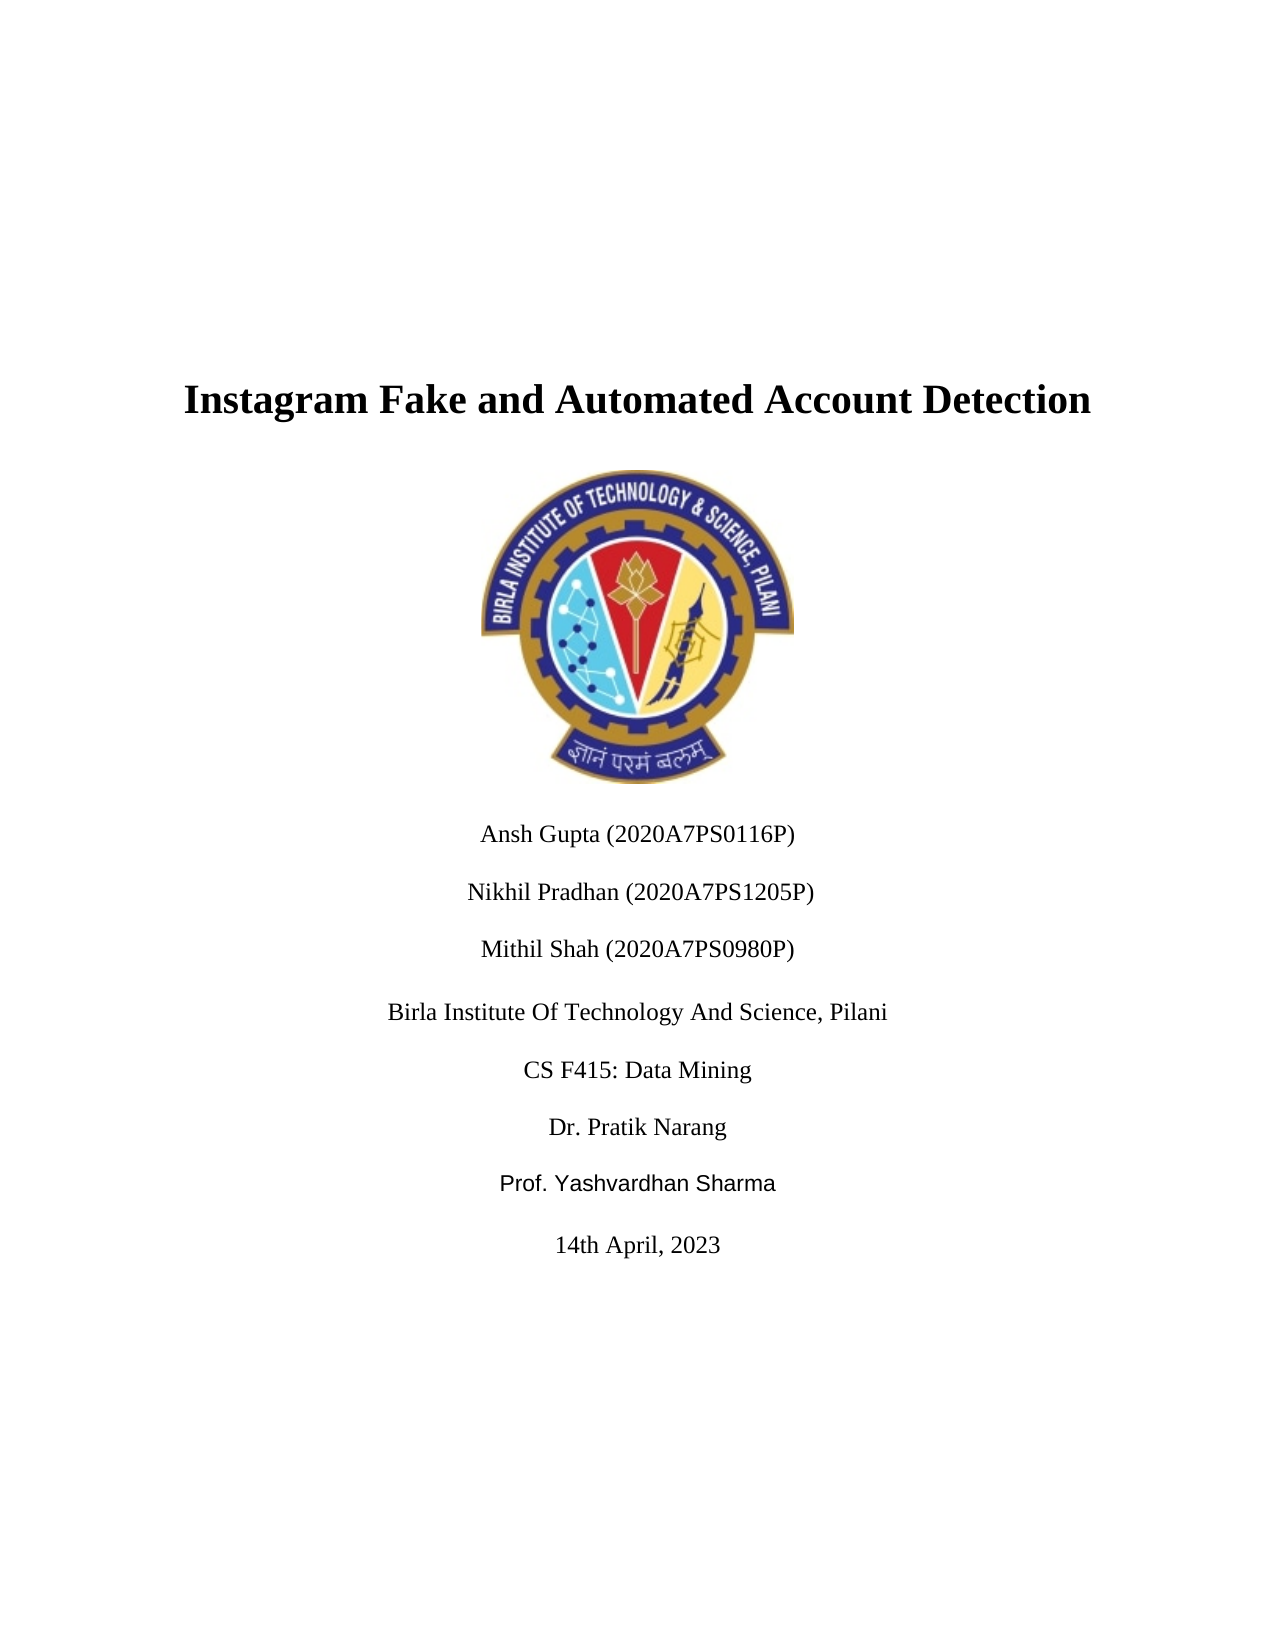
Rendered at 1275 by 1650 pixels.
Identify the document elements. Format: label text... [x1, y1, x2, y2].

text Ansh Gupta (2020A7PS0116P) [150, 819, 1125, 848]
title Instagram Fake and Automated Account Detection [150, 375, 1125, 423]
text Nikhil Pradhan (2020A7PS1205P) [150, 877, 1125, 906]
picture [481, 470, 794, 784]
subtitle Birla Institute Of Technology And Science, Pilani [150, 997, 1125, 1026]
subtitle 14th April, 2023 [150, 1230, 1125, 1259]
text Prof. Yashvardhan Sharma [150, 1170, 1125, 1196]
subtitle CS F415: Data Mining [150, 1055, 1125, 1084]
subtitle Dr. Pratik Narang [150, 1112, 1125, 1141]
text Mithil Shah (2020A7PS0980P) [150, 934, 1125, 963]
